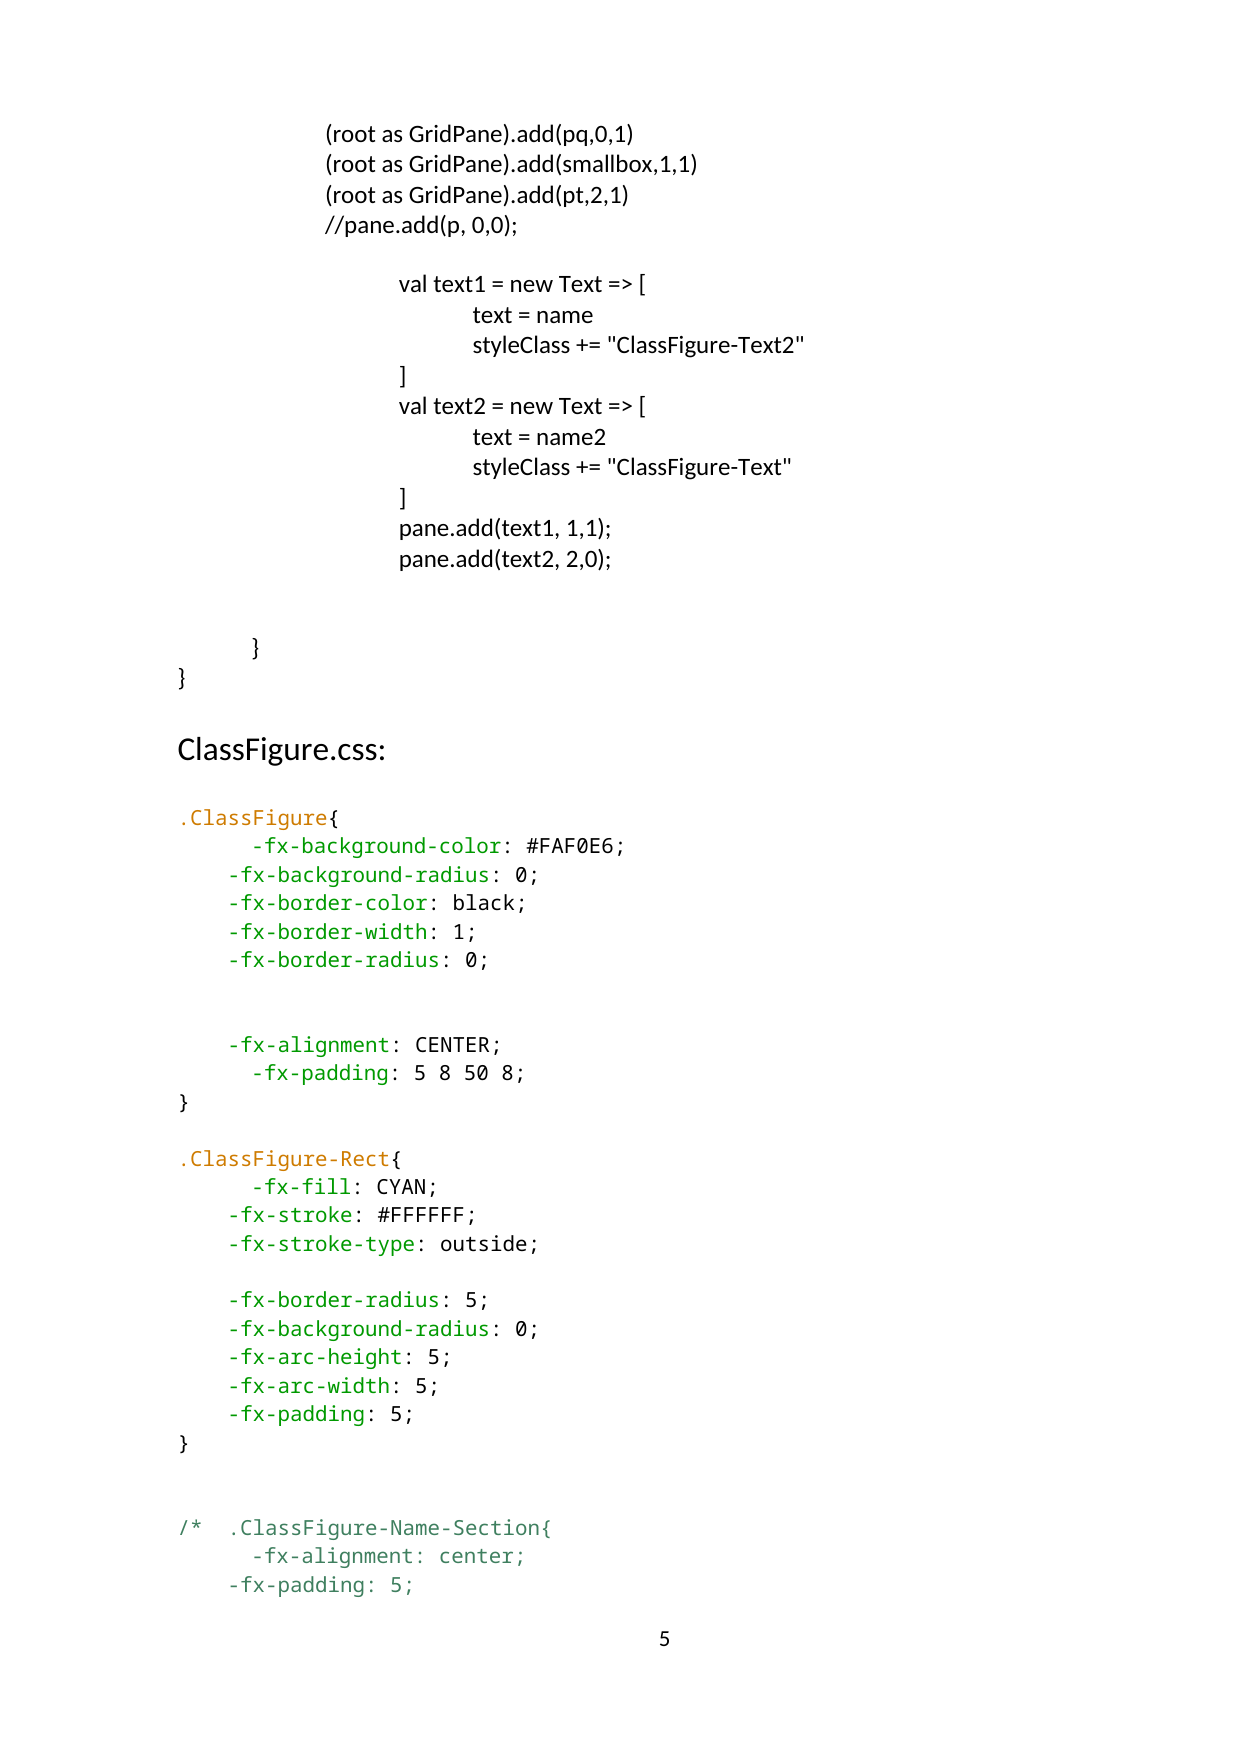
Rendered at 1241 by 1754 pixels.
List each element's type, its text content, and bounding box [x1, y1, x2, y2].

text text = name [177, 299, 1152, 329]
text -fx-background-radius: 0; [177, 860, 1152, 888]
text val text1 = new Text => [ [177, 268, 1152, 299]
text (root as GridPane).add(smallbox,1,1) [177, 149, 1152, 179]
text } [177, 1087, 1152, 1115]
text val text2 = new Text => [ [177, 390, 1152, 421]
text /* .ClassFigure-Name-Section{ [177, 1513, 1152, 1541]
text -fx-background-radius: 0; [177, 1314, 1152, 1342]
text -fx-fill: CYAN; [177, 1172, 1152, 1201]
text -fx-padding: 5; [177, 1399, 1152, 1428]
text (root as GridPane).add(pq,0,1) [177, 118, 1152, 149]
text .ClassFigure{ [177, 803, 1152, 832]
text -fx-stroke: #FFFFFF; [177, 1201, 1152, 1229]
text -fx-padding: 5 8 50 8; [177, 1058, 1152, 1087]
text } [177, 662, 1152, 693]
text styleClass += "ClassFigure-Text" [177, 451, 1152, 482]
text ] [177, 482, 1152, 512]
text -fx-background-color: #FAF0E6; [177, 832, 1152, 860]
text pane.add(text1, 1,1); [177, 512, 1152, 543]
text -fx-padding: 5; [177, 1570, 1152, 1598]
text -fx-border-radius: 5; [177, 1285, 1152, 1314]
text ClassFigure.css: [177, 728, 1152, 769]
text ] [177, 360, 1152, 390]
text //pane.add(p, 0,0); [177, 210, 1152, 240]
text -fx-stroke-type: outside; [177, 1229, 1152, 1257]
text pane.add(text2, 2,0); [177, 543, 1152, 573]
text text = name2 [177, 421, 1152, 451]
text -fx-border-width: 1; [177, 917, 1152, 945]
text -fx-alignment: center; [177, 1541, 1152, 1570]
text -fx-border-radius: 0; [177, 945, 1152, 974]
text -fx-border-color: black; [177, 888, 1152, 917]
text (root as GridPane).add(pt,2,1) [177, 179, 1152, 210]
text -fx-alignment: CENTER; [177, 1030, 1152, 1058]
text -fx-arc-height: 5; [177, 1342, 1152, 1371]
text -fx-arc-width: 5; [177, 1371, 1152, 1399]
text .ClassFigure-Rect{ [177, 1144, 1152, 1172]
text } [177, 632, 1152, 662]
text styleClass += "ClassFigure-Text2" [177, 329, 1152, 360]
text } [177, 1428, 1152, 1456]
